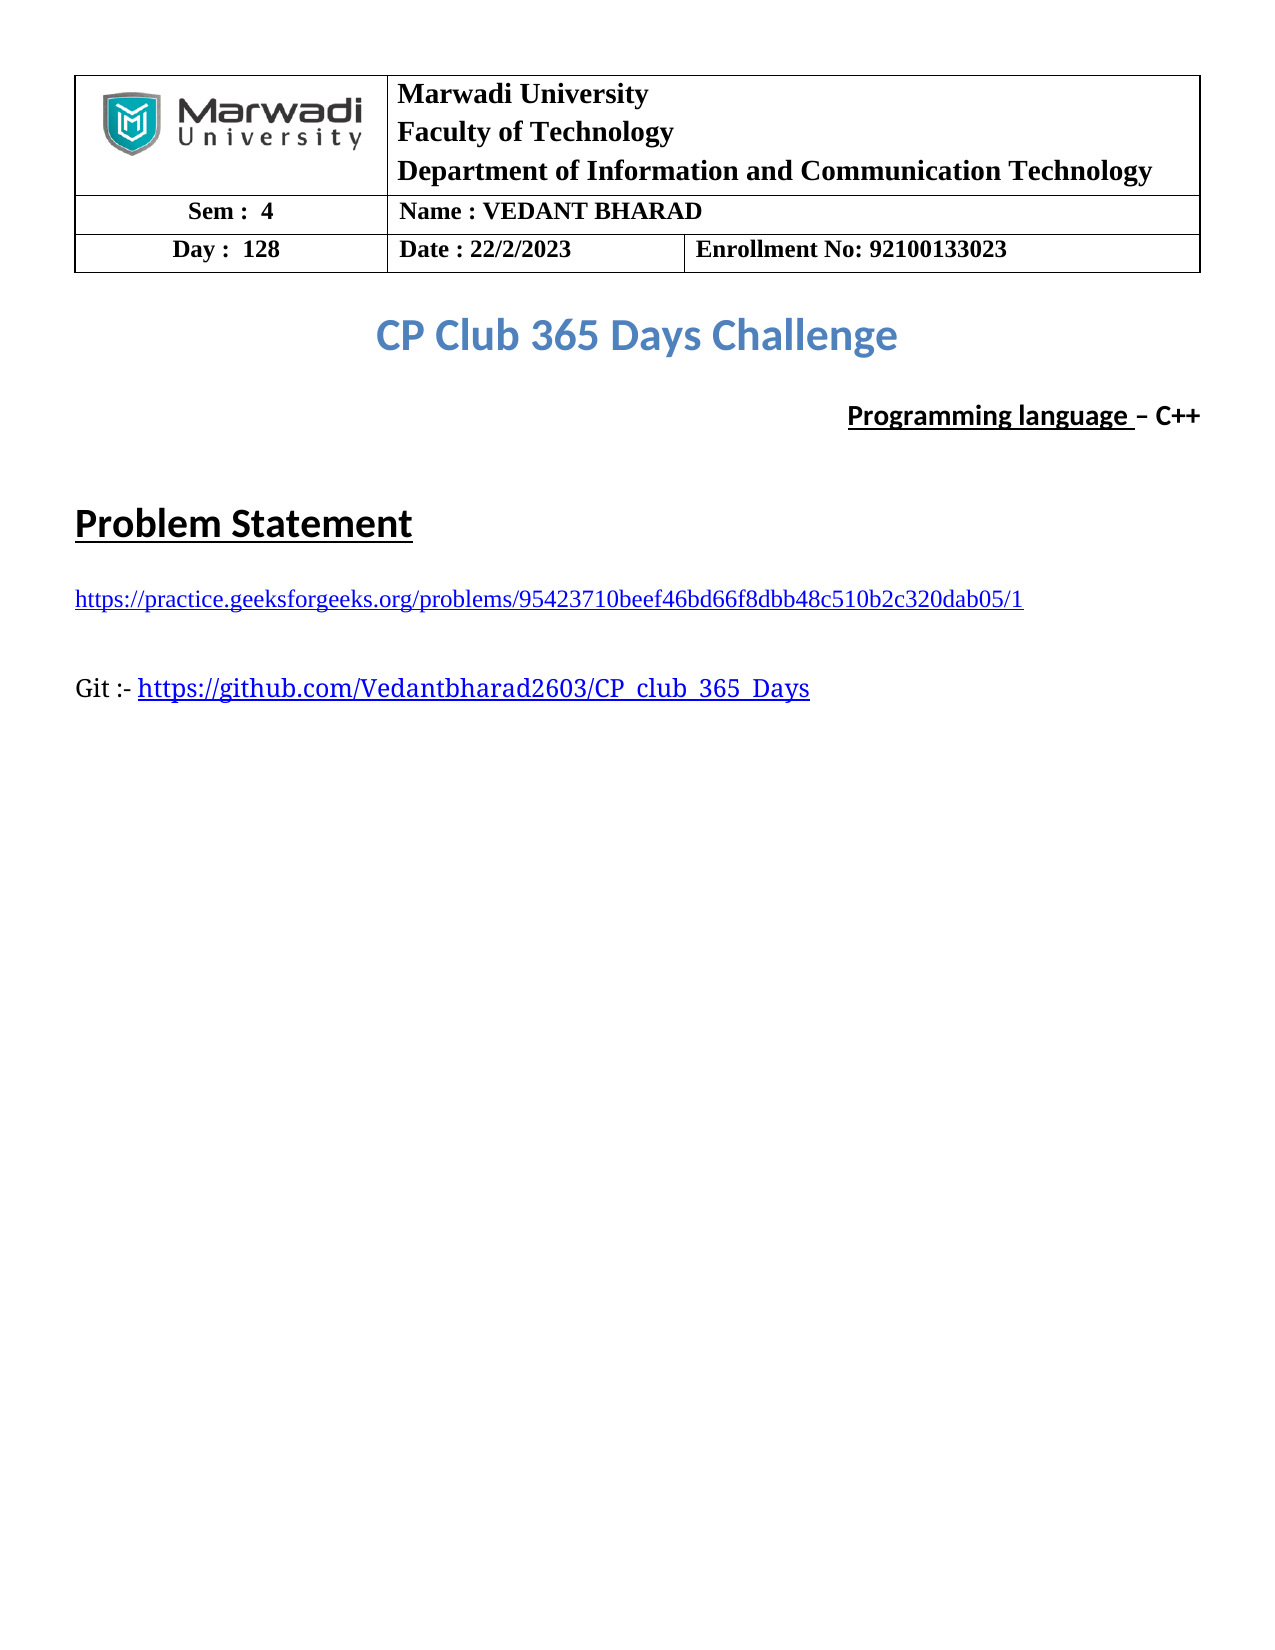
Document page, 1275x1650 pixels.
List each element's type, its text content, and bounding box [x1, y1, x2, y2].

text Problem Statement [75, 497, 1200, 548]
text https://practice.geeksforgeeks.org/problems/95423710beef46bd66f8dbb48c510b2c320dab05/1 [75, 584, 1200, 613]
picture [87, 76, 377, 172]
text Git :- https://github.com/Vedantbharad2603/CP_club_365_Days [75, 670, 1200, 704]
text CP Club 365 Days Challenge [75, 306, 1200, 362]
text Programming language – C++ [75, 397, 1200, 433]
